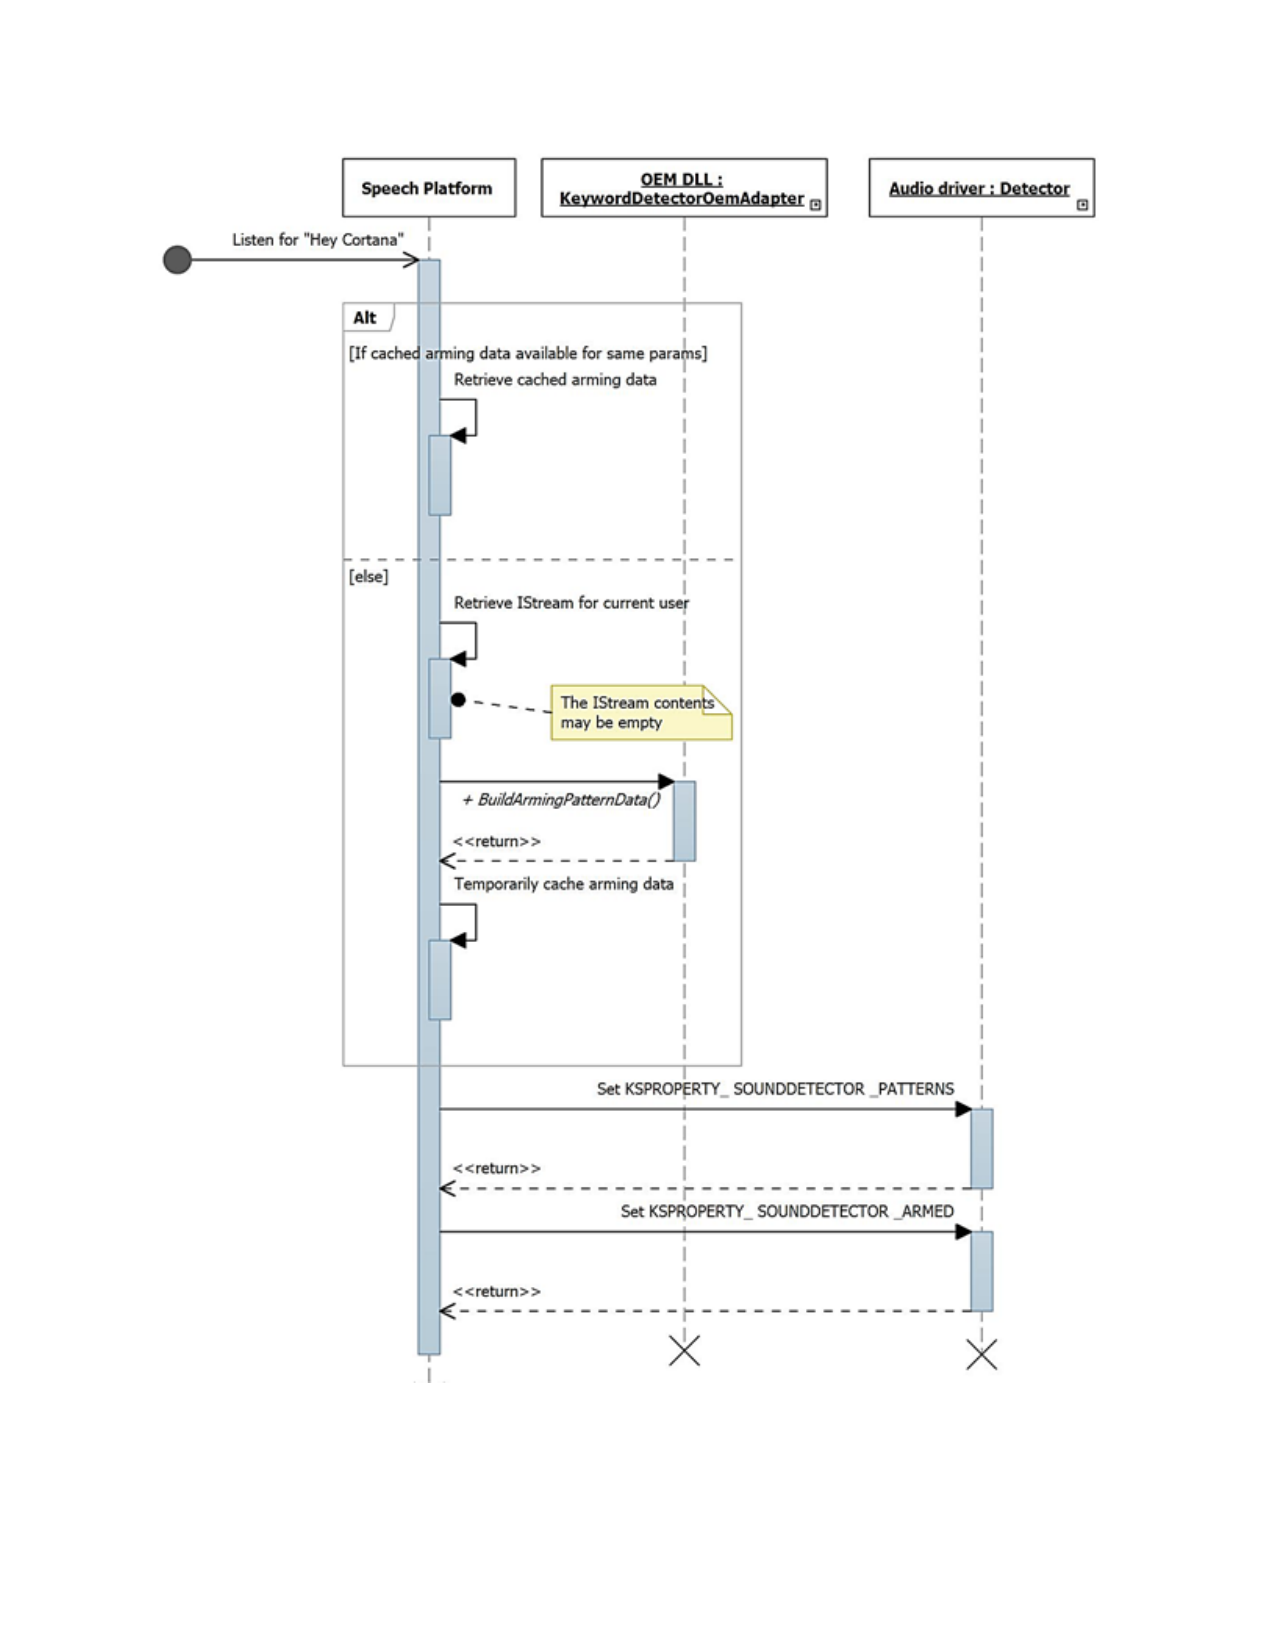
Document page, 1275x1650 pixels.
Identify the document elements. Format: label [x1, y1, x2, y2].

picture [150, 150, 1102, 1383]
